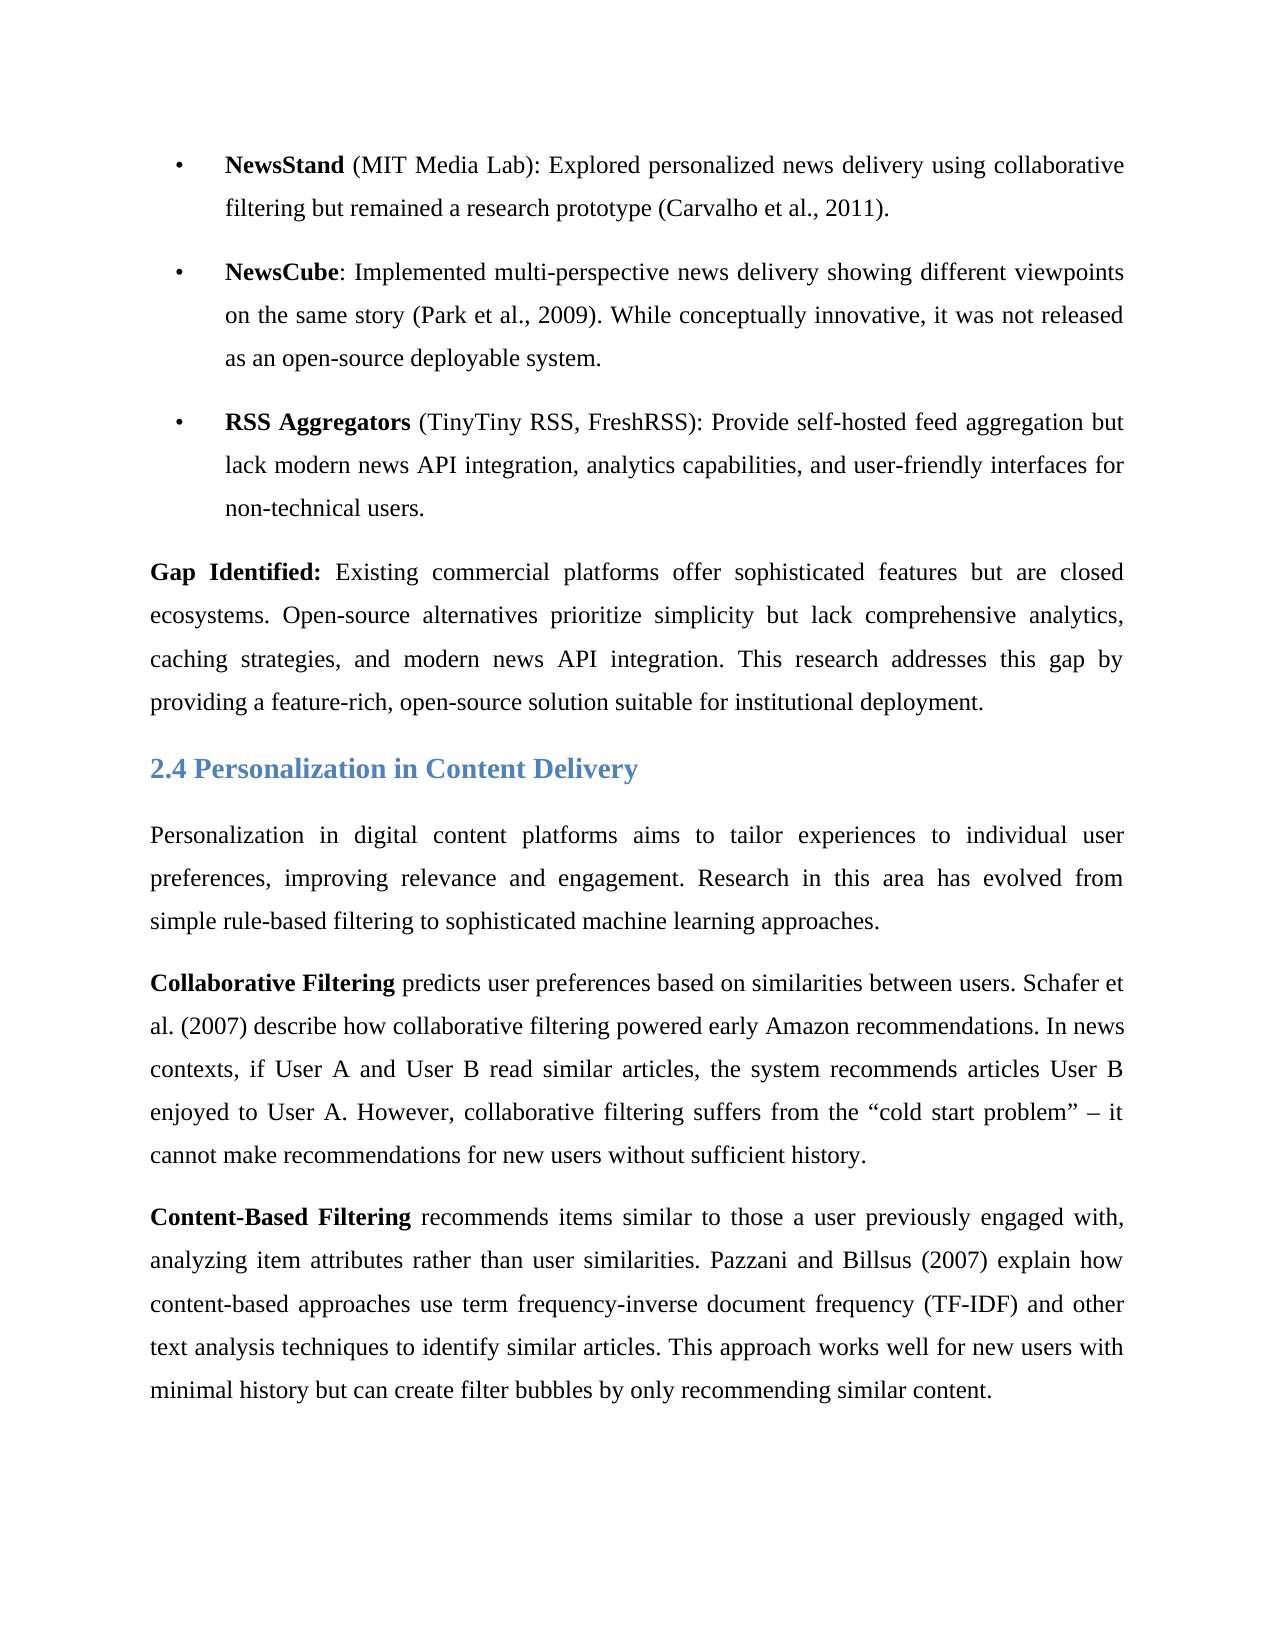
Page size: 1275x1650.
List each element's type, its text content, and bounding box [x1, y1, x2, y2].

text Collaborative Filtering predicts user preferences based on similarities between users. Schafer et al. (2007) describe how collaborative filtering powered early Amazon recommendations. In news contexts, if User A and User B read similar articles, the system recommends articles User B enjoyed to User A. However, collaborative filtering suffers from the “cold start problem” – it cannot make recommendations for new users without sufficient history. [150, 968, 1125, 1169]
list NewsStand (MIT Media Lab): Explored personalized news delivery using collaborative filtering but remained a research prototype (Carvalho et al., 2011). [175, 150, 1125, 222]
list NewsCube: Implemented multi-perspective news delivery showing different viewpoints on the same story (Park et al., 2009). While conceptually innovative, it was not released as an open-source deployable system. [175, 257, 1125, 372]
text Content-Based Filtering recommends items similar to those a user previously engaged with, analyzing item attributes rather than user similarities. Pazzani and Billsus (2007) explain how content-based approaches use term frequency-inverse document frequency (TF-IDF) and other text analysis techniques to identify similar articles. This approach works well for new users with minimal history but can create filter bubbles by only recommending similar content. [150, 1202, 1125, 1404]
text Gap Identified: Existing commercial platforms offer sophisticated features but are closed ecosystems. Open-source alternatives prioritize simplicity but lack comprehensive analytics, caching strategies, and modern news API integration. This research addresses this gap by providing a feature-rich, open-source solution suitable for institutional deployment. [150, 557, 1125, 716]
text Personalization in digital content platforms aims to tailor experiences to individual user preferences, improving relevance and engagement. Research in this area has evolved from simple rule-based filtering to sophisticated machine learning approaches. [150, 820, 1125, 935]
list RSS Aggregators (TinyTiny RSS, FreshRSS): Provide self-hosted feed aggregation but lack modern news API integration, analytics capabilities, and user-friendly interfaces for non-technical users. [175, 407, 1125, 522]
subtitle 2.4 Personalization in Content Delivery [150, 751, 1125, 784]
